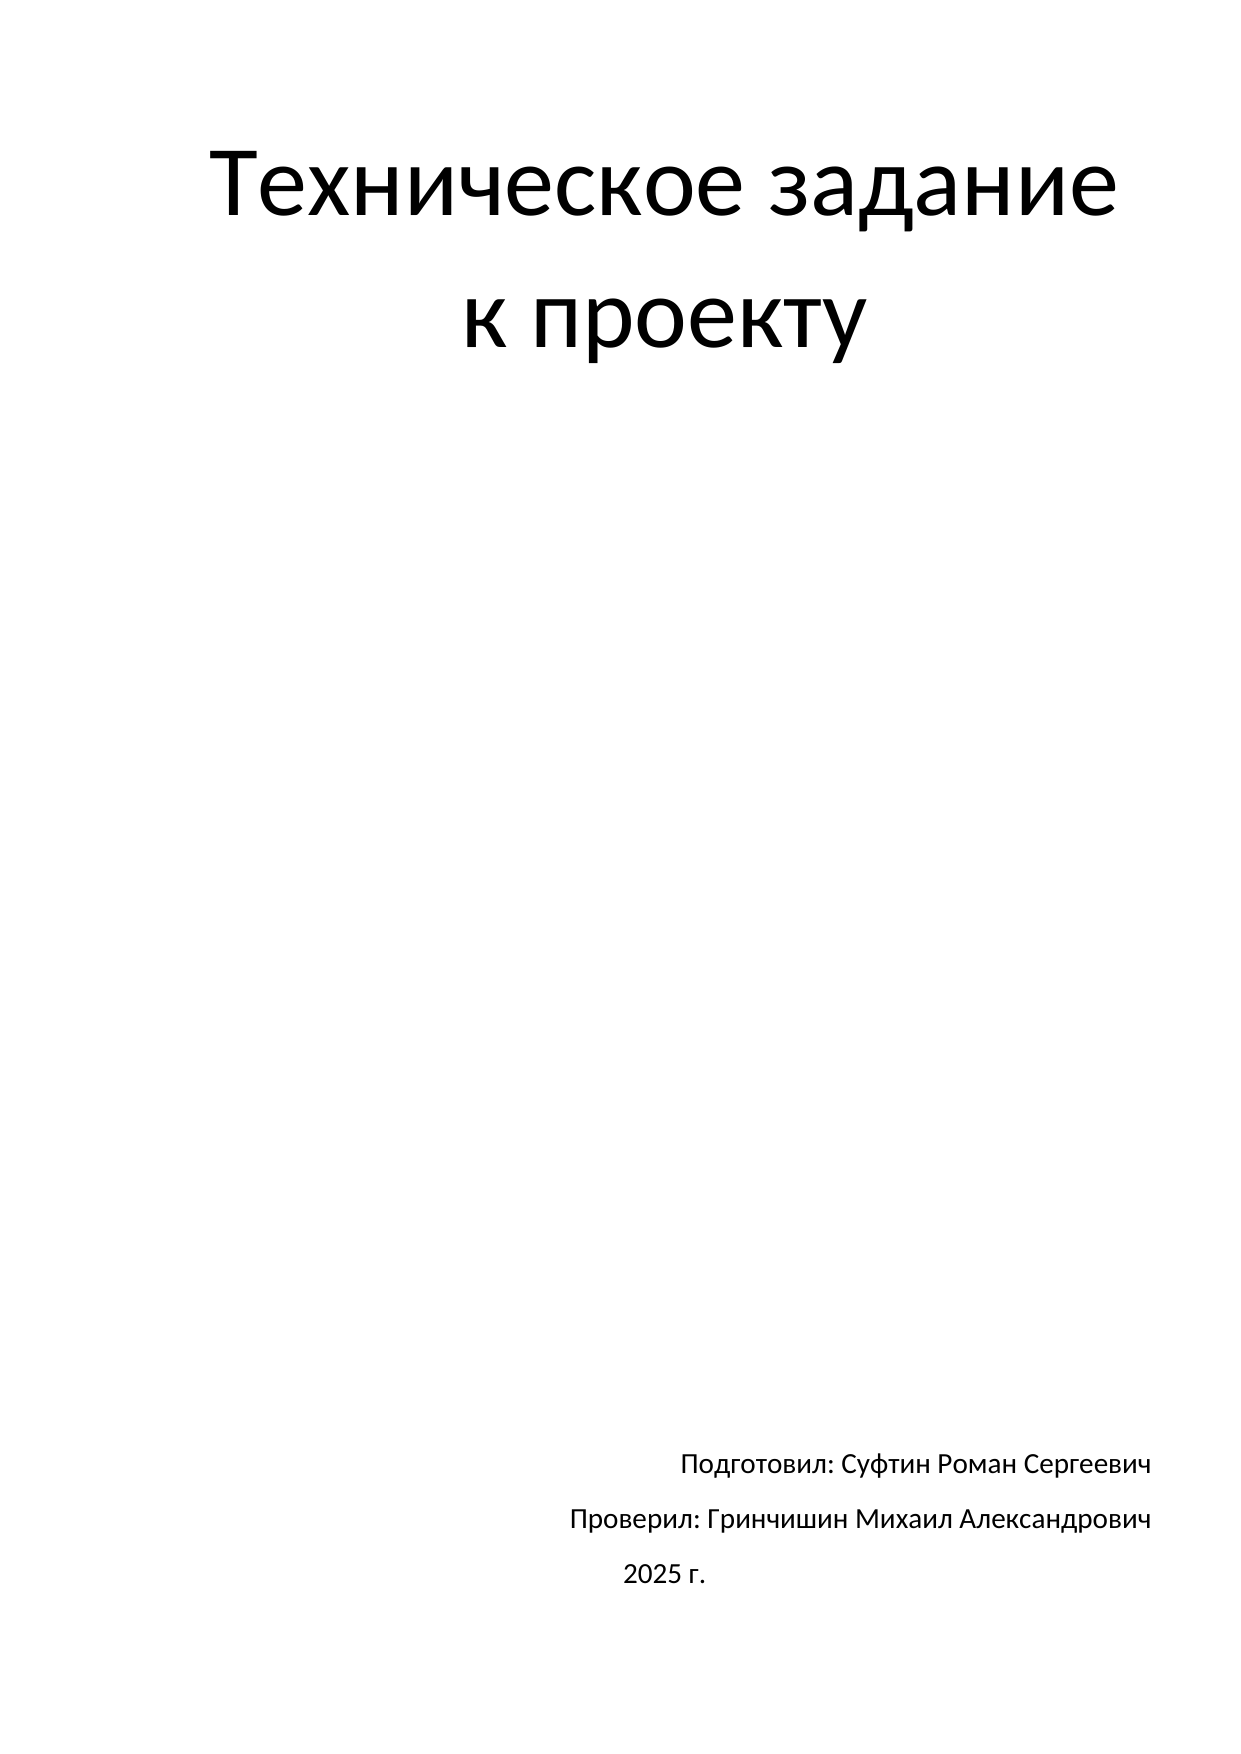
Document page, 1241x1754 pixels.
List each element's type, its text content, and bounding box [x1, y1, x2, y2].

text Проверил: Гринчишин Михаил Александрович [177, 1500, 1152, 1536]
text 2025 г. [177, 1556, 1152, 1591]
text Подготовил: Суфтин Роман Сергеевич [177, 1445, 1152, 1481]
text Техническое задание к проекту [177, 118, 1152, 372]
